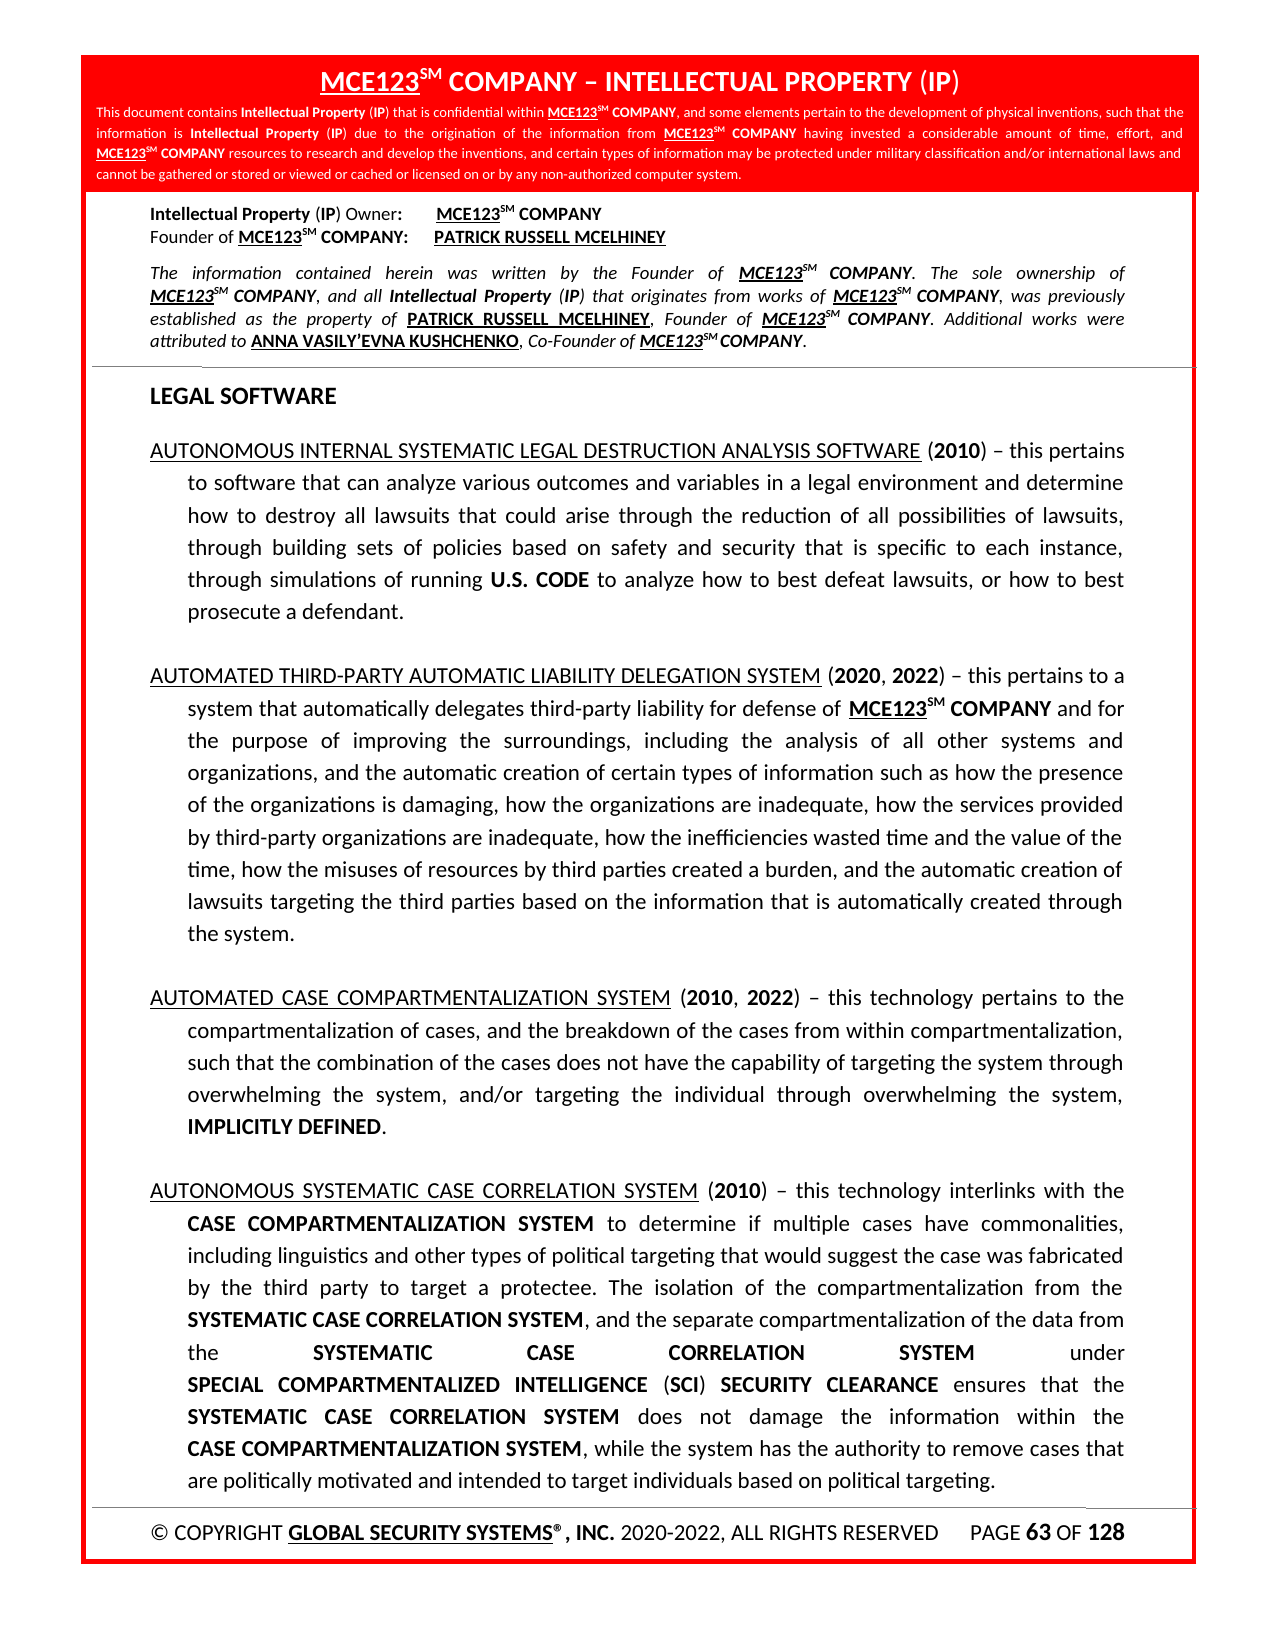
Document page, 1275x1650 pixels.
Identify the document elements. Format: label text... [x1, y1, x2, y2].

text AUTOMATED THIRD-PARTY AUTOMATIC LIABILITY DELEGATION SYSTEM (2020, 2022) – this pertains to a system that automatically delegates third-party liability for defense of MCE123SM COMPANY and for the purpose of improving the surroundings, including the analysis of all other systems and organizations, and the automatic creation of certain types of information such as how the presence of the organizations is damaging, how the organizations are inadequate, how the services provided by third-party organizations are inadequate, how the inefficiencies wasted time and the value of the time, how the misuses of resources by third parties created a burden, and the automatic creation of lawsuits targeting the third parties based on the information that is automatically created through the system. [150, 662, 1125, 947]
text AUTONOMOUS SYSTEMATIC CASE CORRELATION SYSTEM (2010) – this technology interlinks with the CASE COMPARTMENTALIZATION SYSTEM to determine if multiple cases have commonalities, including linguistics and other types of political targeting that would suggest the case was fabricated by the third party to target a protectee. The isolation of the compartmentalization from the SYSTEMATIC CASE CORRELATION SYSTEM, and the separate compartmentalization of the data from the SYSTEMATIC CASE CORRELATION SYSTEM under SPECIAL COMPARTMENTALIZED INTELLIGENCE (SCI) SECURITY CLEARANCE ensures that the SYSTEMATIC CASE CORRELATION SYSTEM does not damage the information within the CASE COMPARTMENTALIZATION SYSTEM, while the system has the authority to remove cases that are politically motivated and intended to target individuals based on political targeting. [150, 1177, 1125, 1494]
text AUTOMATED CASE COMPARTMENTALIZATION SYSTEM (2010, 2022) – this technology pertains to the compartmentalization of cases, and the breakdown of the cases from within compartmentalization, such that the combination of the cases does not have the capability of targeting the system through overwhelming the system, and/or targeting the individual through overwhelming the system, IMPLICITLY DEFINED. [150, 983, 1125, 1140]
text LEGAL SOFTWARE [150, 381, 1125, 411]
text AUTONOMOUS INTERNAL SYSTEMATIC LEGAL DESTRUCTION ANALYSIS SOFTWARE (2010) – this pertains to software that can analyze various outcomes and variables in a legal environment and determine how to destroy all lawsuits that could arise through the reduction of all possibilities of lawsuits, through building sets of policies based on safety and security that is specific to each instance, through simulations of running U.S. CODE to analyze how to best defeat lawsuits, or how to best prosecute a defendant. [150, 436, 1125, 625]
